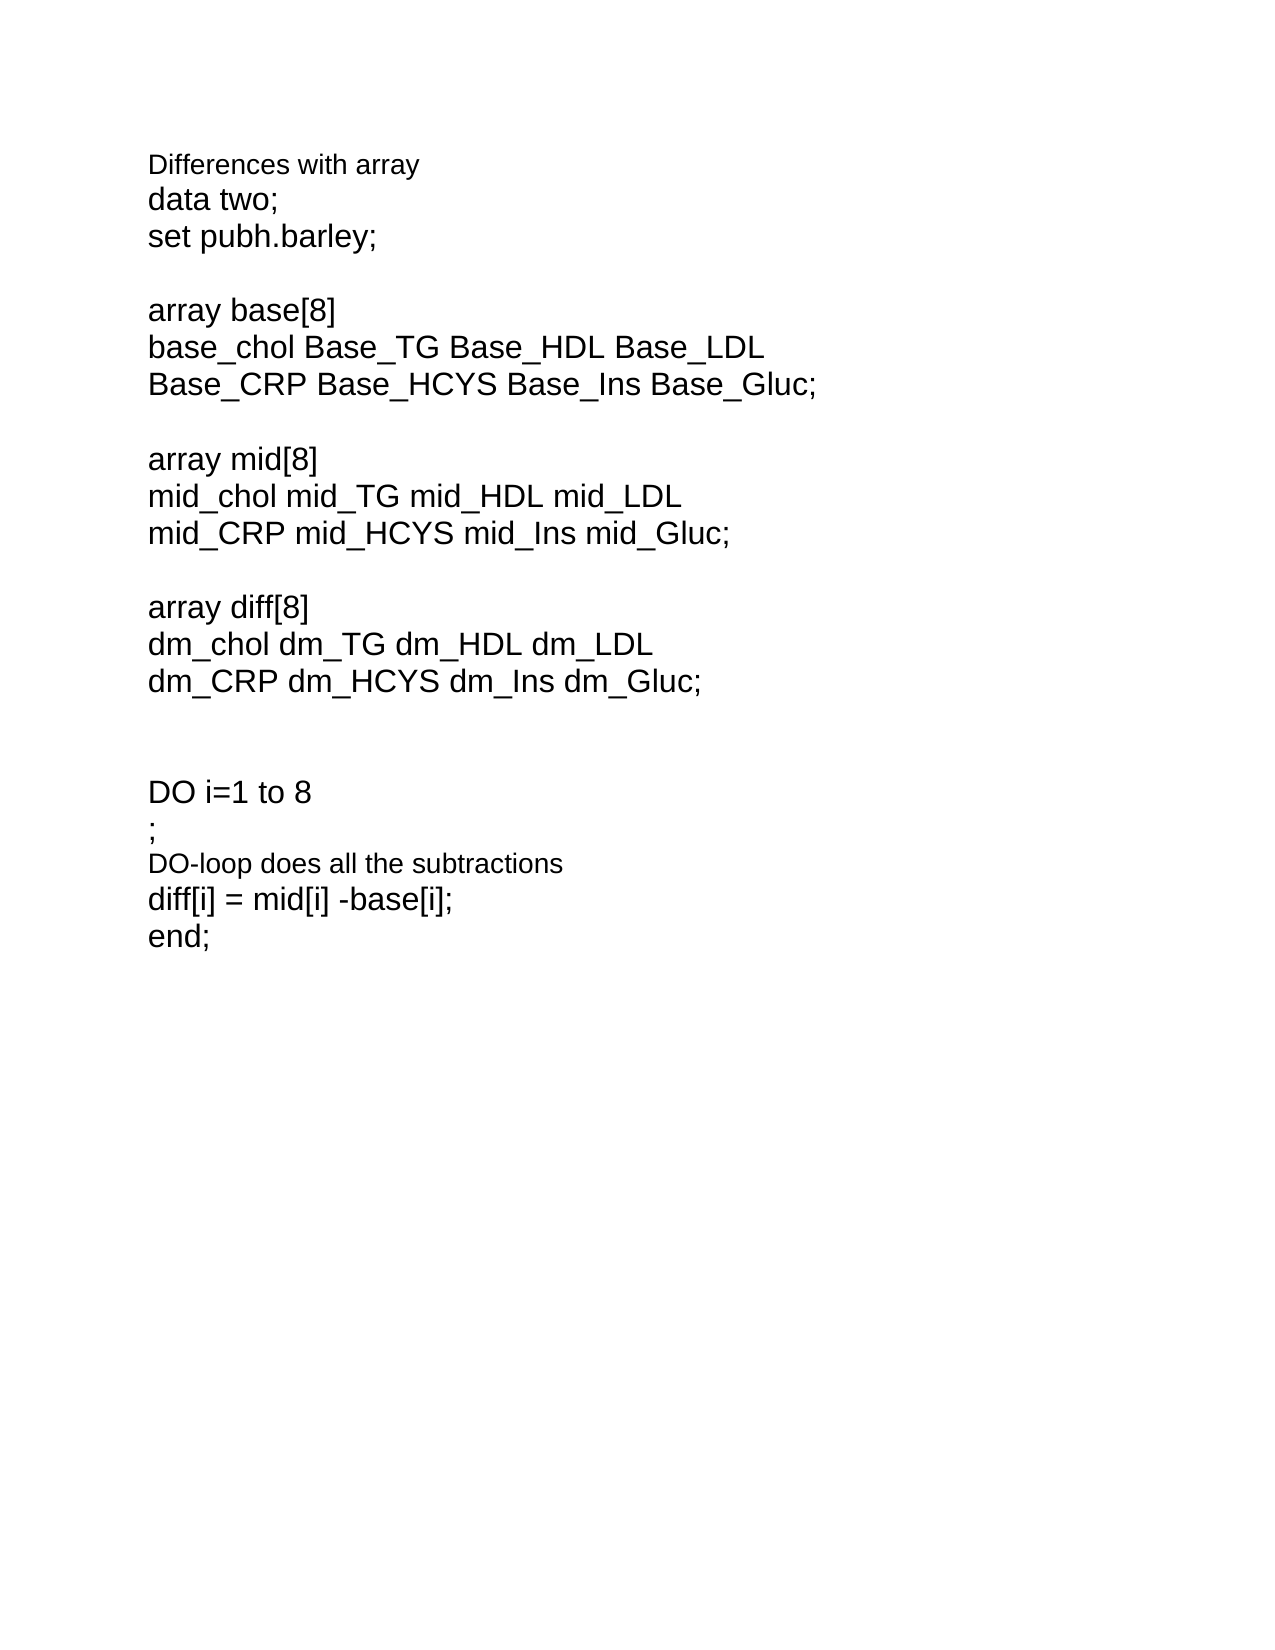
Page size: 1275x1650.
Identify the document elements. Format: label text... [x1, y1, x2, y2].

text array mid[8] [148, 439, 1127, 477]
text end; [148, 917, 1127, 954]
text mid_CRP mid_HCYS mid_Ins mid_Gluc; [148, 514, 1127, 551]
text Differences with array [148, 148, 1127, 180]
text data two; [148, 180, 1127, 217]
text array diff[8] [148, 588, 1127, 625]
text dm_CRP dm_HCYS dm_Ins dm_Gluc; [148, 662, 1127, 699]
text diff[i] = mid[i] -base[i]; [148, 880, 1127, 917]
text DO-loop does all the subtractions [148, 847, 1127, 880]
text array base[8] [148, 291, 1127, 328]
text set pubh.barley; [148, 217, 1127, 254]
text ; [148, 810, 1127, 847]
text mid_chol mid_TG mid_HDL mid_LDL [148, 477, 1127, 514]
text Base_CRP Base_HCYS Base_Ins Base_Gluc; [148, 365, 1127, 402]
text base_chol Base_TG Base_HDL Base_LDL [148, 328, 1127, 365]
text DO i=1 to 8 [148, 773, 1127, 810]
text dm_chol dm_TG dm_HDL dm_LDL [148, 625, 1127, 662]
